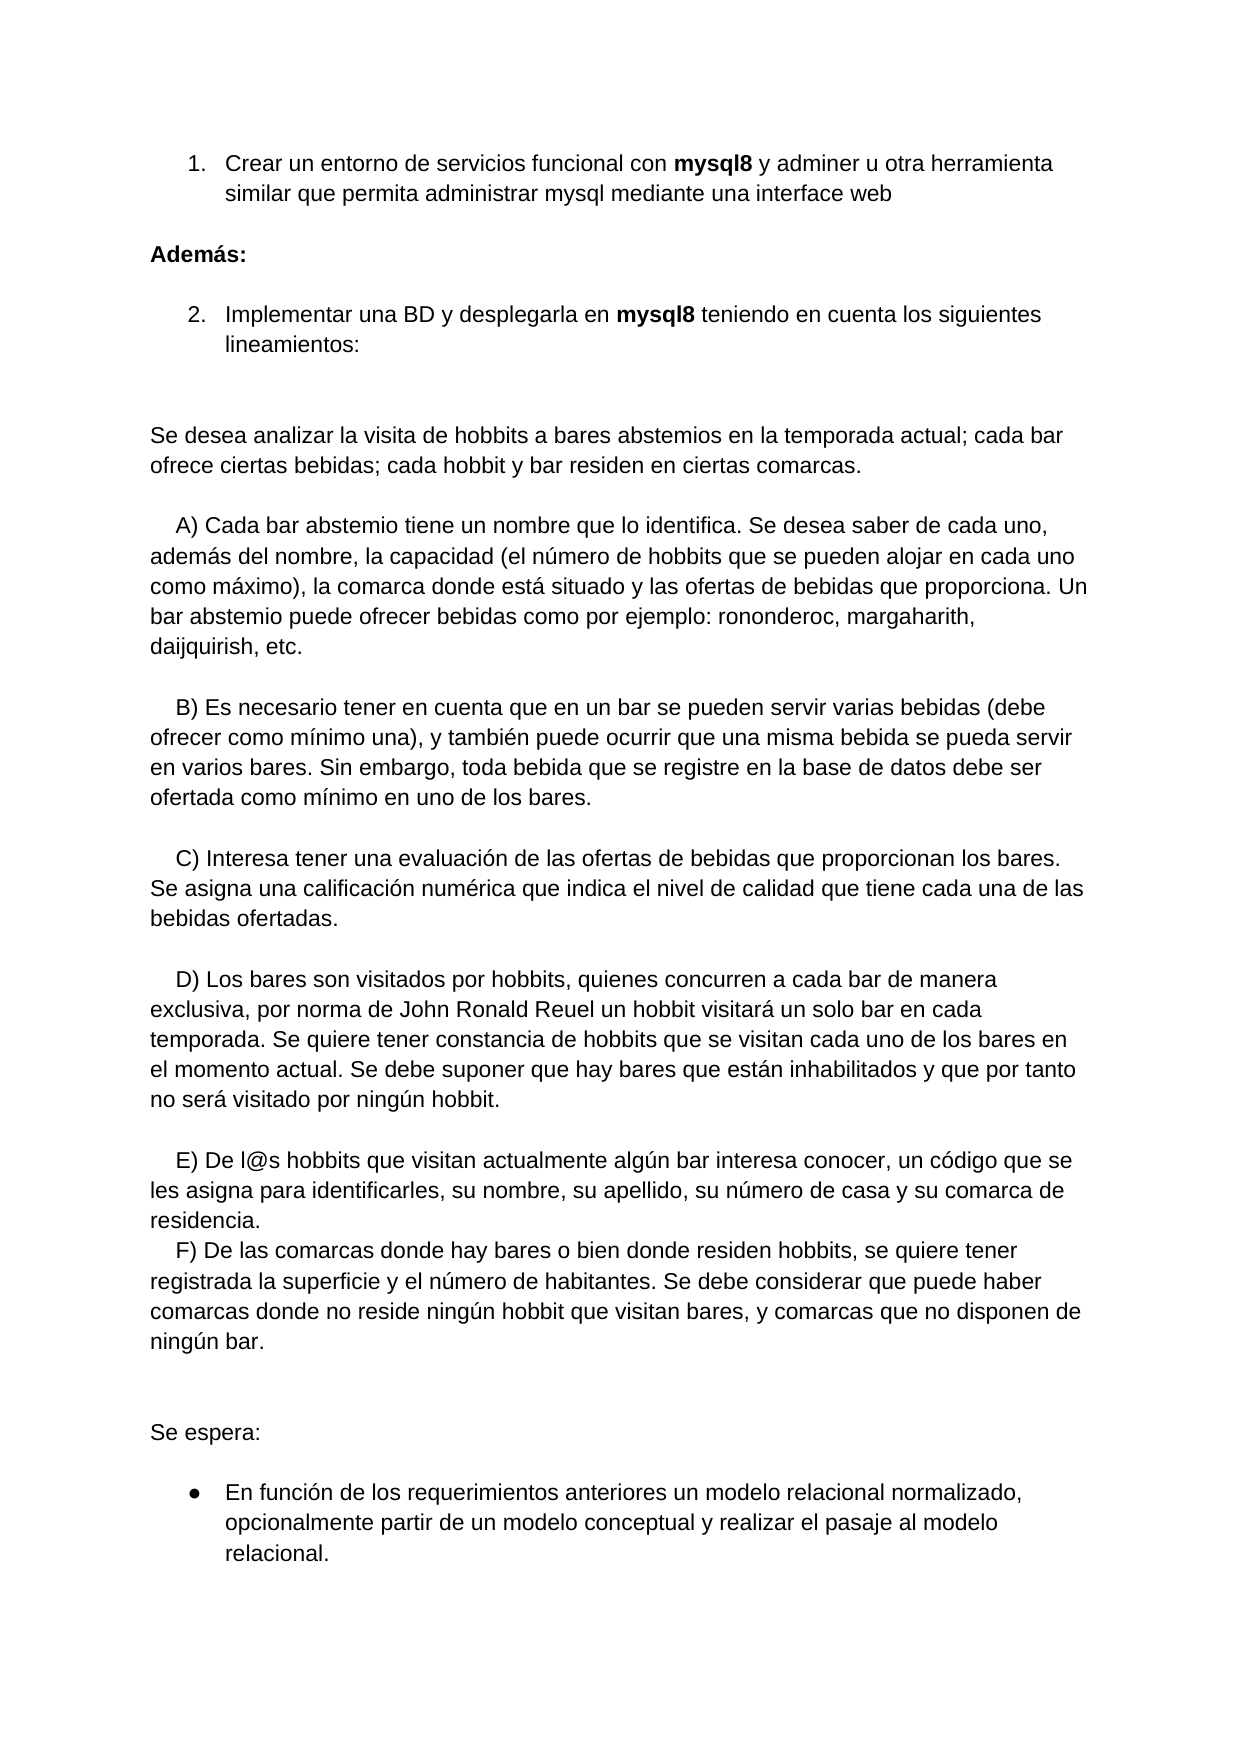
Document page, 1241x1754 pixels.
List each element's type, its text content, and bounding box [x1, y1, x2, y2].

list En función de los requerimientos anteriores un modelo relacional normalizado, opcionalmente partir de un modelo conceptual y realizar el pasaje al modelo relacional. [187, 1479, 1090, 1566]
text Además: [150, 241, 1090, 267]
text A) Cada bar abstemio tiene un nombre que lo identifica. Se desea saber de cada uno, además del nombre, la capacidad (el número de hobbits que se pueden alojar en cada uno como máximo), la comarca donde está situado y las ofertas de bebidas que proporciona. Un bar abstemio puede ofrecer bebidas como por ejemplo: rononderoc, margaharith, daijquirish, etc. [150, 512, 1090, 660]
list Implementar una BD y desplegarla en mysql8 teniendo en cuenta los siguientes lineamientos: [187, 301, 1090, 358]
text Se desea analizar la visita de hobbits a bares abstemios en la temporada actual; cada bar ofrece ciertas bebidas; cada hobbit y bar residen en ciertas comarcas. [150, 422, 1090, 478]
text B) Es necesario tener en cuenta que en un bar se pueden servir varias bebidas (debe ofrecer como mínimo una), y también puede ocurrir que una misma bebida se pueda servir en varios bares. Sin embargo, toda bebida que se registre en la base de datos debe ser ofertada como mínimo en uno de los bares. [150, 694, 1090, 811]
text F) De las comarcas donde hay bares o bien donde residen hobbits, se quiere tener registrada la superficie y el número de habitantes. Se debe considerar que puede haber comarcas donde no reside ningún hobbit que visitan bares, y comarcas que no disponen de ningún bar. [150, 1237, 1090, 1354]
list Crear un entorno de servicios funcional con mysql8 y adminer u otra herramienta similar que permita administrar mysql mediante una interface web [187, 150, 1090, 207]
text E) De l@s hobbits que visitan actualmente algún bar interesa conocer, un código que se les asigna para identificarles, su nombre, su apellido, su número de casa y su comarca de residencia. [150, 1147, 1090, 1234]
text Se espera: [150, 1419, 1090, 1445]
text C) Interesa tener una evaluación de las ofertas de bebidas que proporcionan los bares. Se asigna una calificación numérica que indica el nivel de calidad que tiene cada una de las bebidas ofertadas. [150, 845, 1090, 932]
text D) Los bares son visitados por hobbits, quienes concurren a cada bar de manera exclusiva, por norma de John Ronald Reuel un hobbit visitará un solo bar en cada temporada. Se quiere tener constancia de hobbits que se visitan cada uno de los bares en el momento actual. Se debe suponer que hay bares que están inhabilitados y que por tanto no será visitado por ningún hobbit. [150, 966, 1090, 1113]
